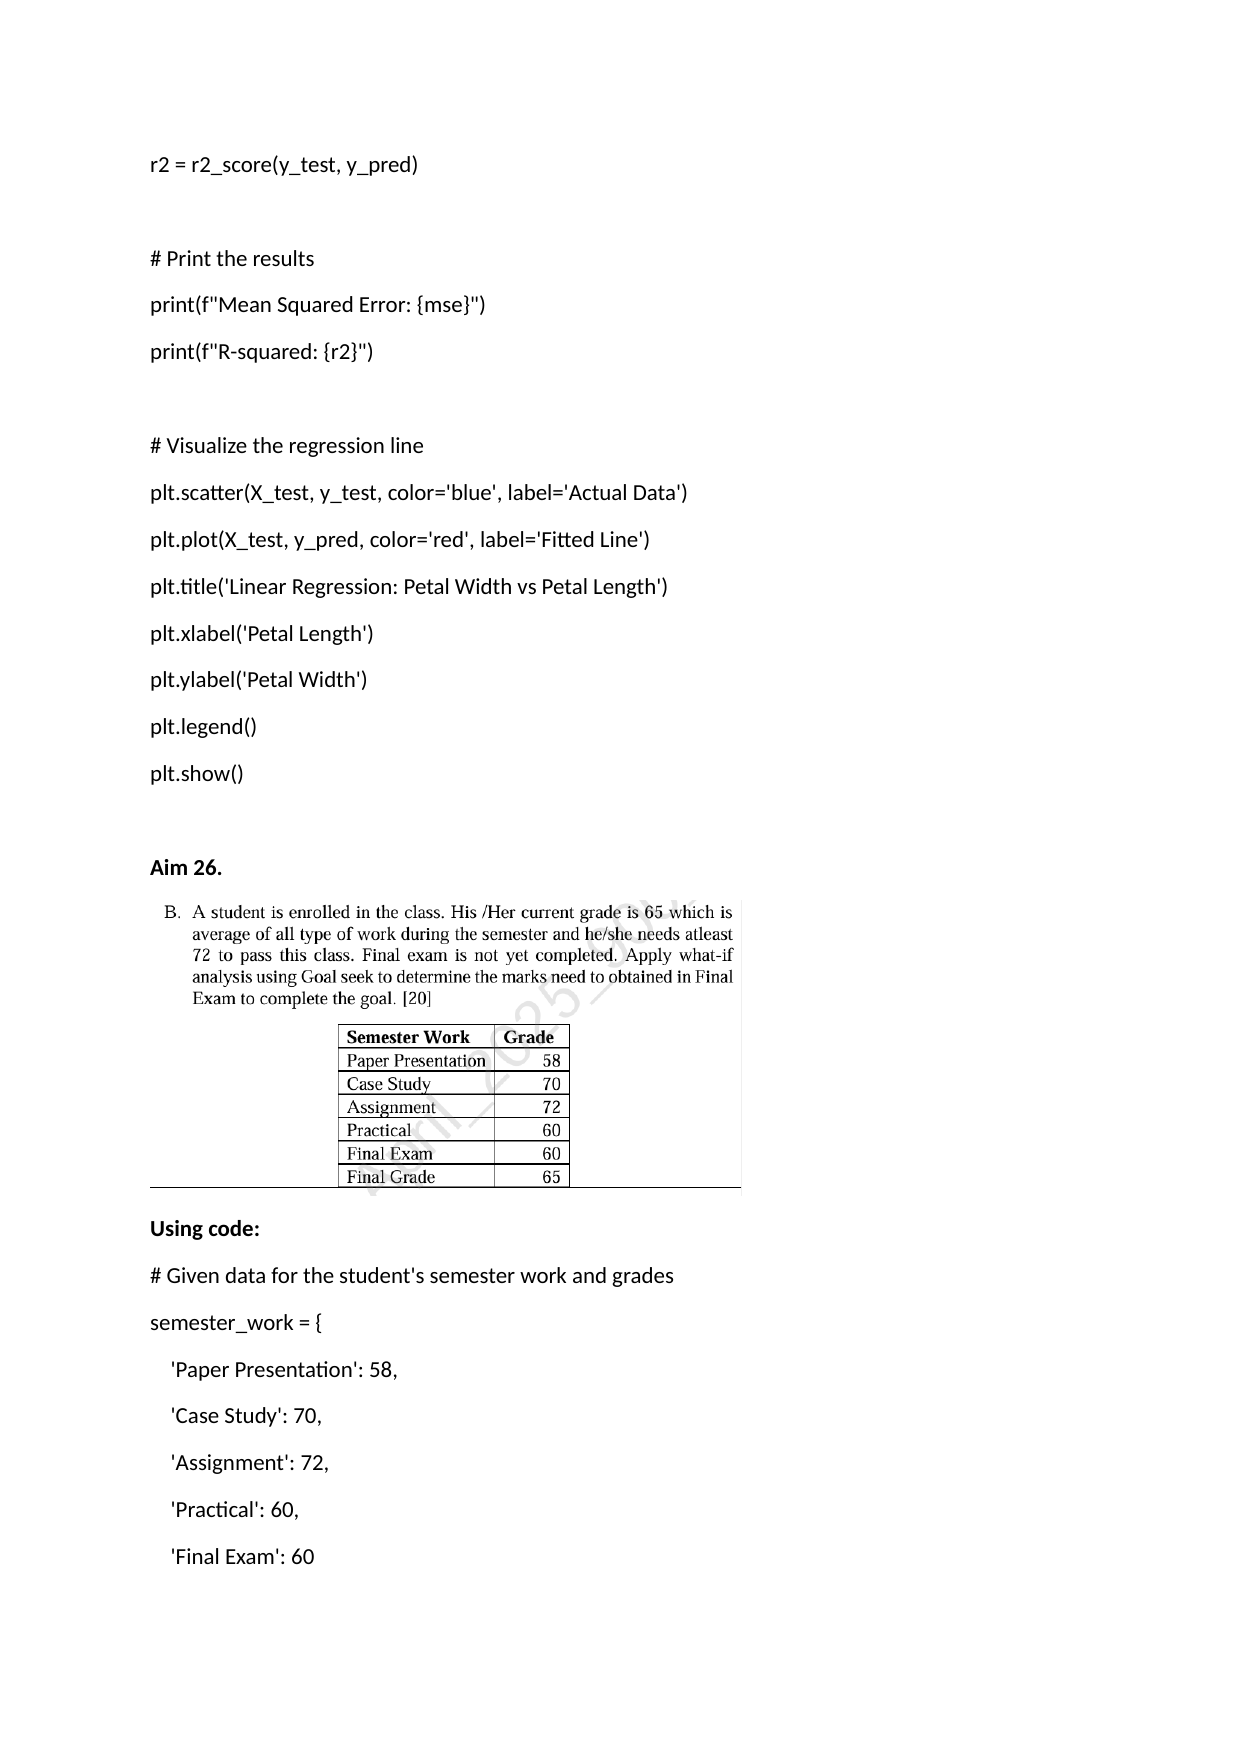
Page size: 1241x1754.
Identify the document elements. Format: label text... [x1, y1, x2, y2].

text Using code: [150, 1214, 1090, 1242]
text r2 = r2_score(y_test, y_pred) [150, 150, 1090, 178]
text 'Final Exam': 60 [150, 1542, 1090, 1570]
text 'Practical': 60, [150, 1495, 1090, 1523]
text # Visualize the regression line [150, 431, 1090, 459]
text Aim 26. [150, 853, 1090, 881]
text 'Assignment': 72, [150, 1448, 1090, 1477]
text plt.show() [150, 759, 1090, 787]
text # Print the results [150, 244, 1090, 272]
text 'Case Study': 70, [150, 1402, 1090, 1430]
text plt.scatter(X_test, y_test, color='blue', label='Actual Data') [150, 478, 1090, 506]
text plt.title('Linear Regression: Petal Width vs Petal Length') [150, 572, 1090, 600]
text plt.xlabel('Petal Length') [150, 619, 1090, 647]
text # Given data for the student's semester work and grades [150, 1261, 1090, 1289]
text print(f"R-squared: {r2}") [150, 337, 1090, 366]
text 'Paper Presentation': 58, [150, 1355, 1090, 1383]
text plt.legend() [150, 712, 1090, 741]
text print(f"Mean Squared Error: {mse}") [150, 291, 1090, 319]
picture [150, 900, 742, 1196]
text plt.plot(X_test, y_pred, color='red', label='Fitted Line') [150, 525, 1090, 553]
text plt.ylabel('Petal Width') [150, 666, 1090, 694]
text semester_work = { [150, 1308, 1090, 1336]
